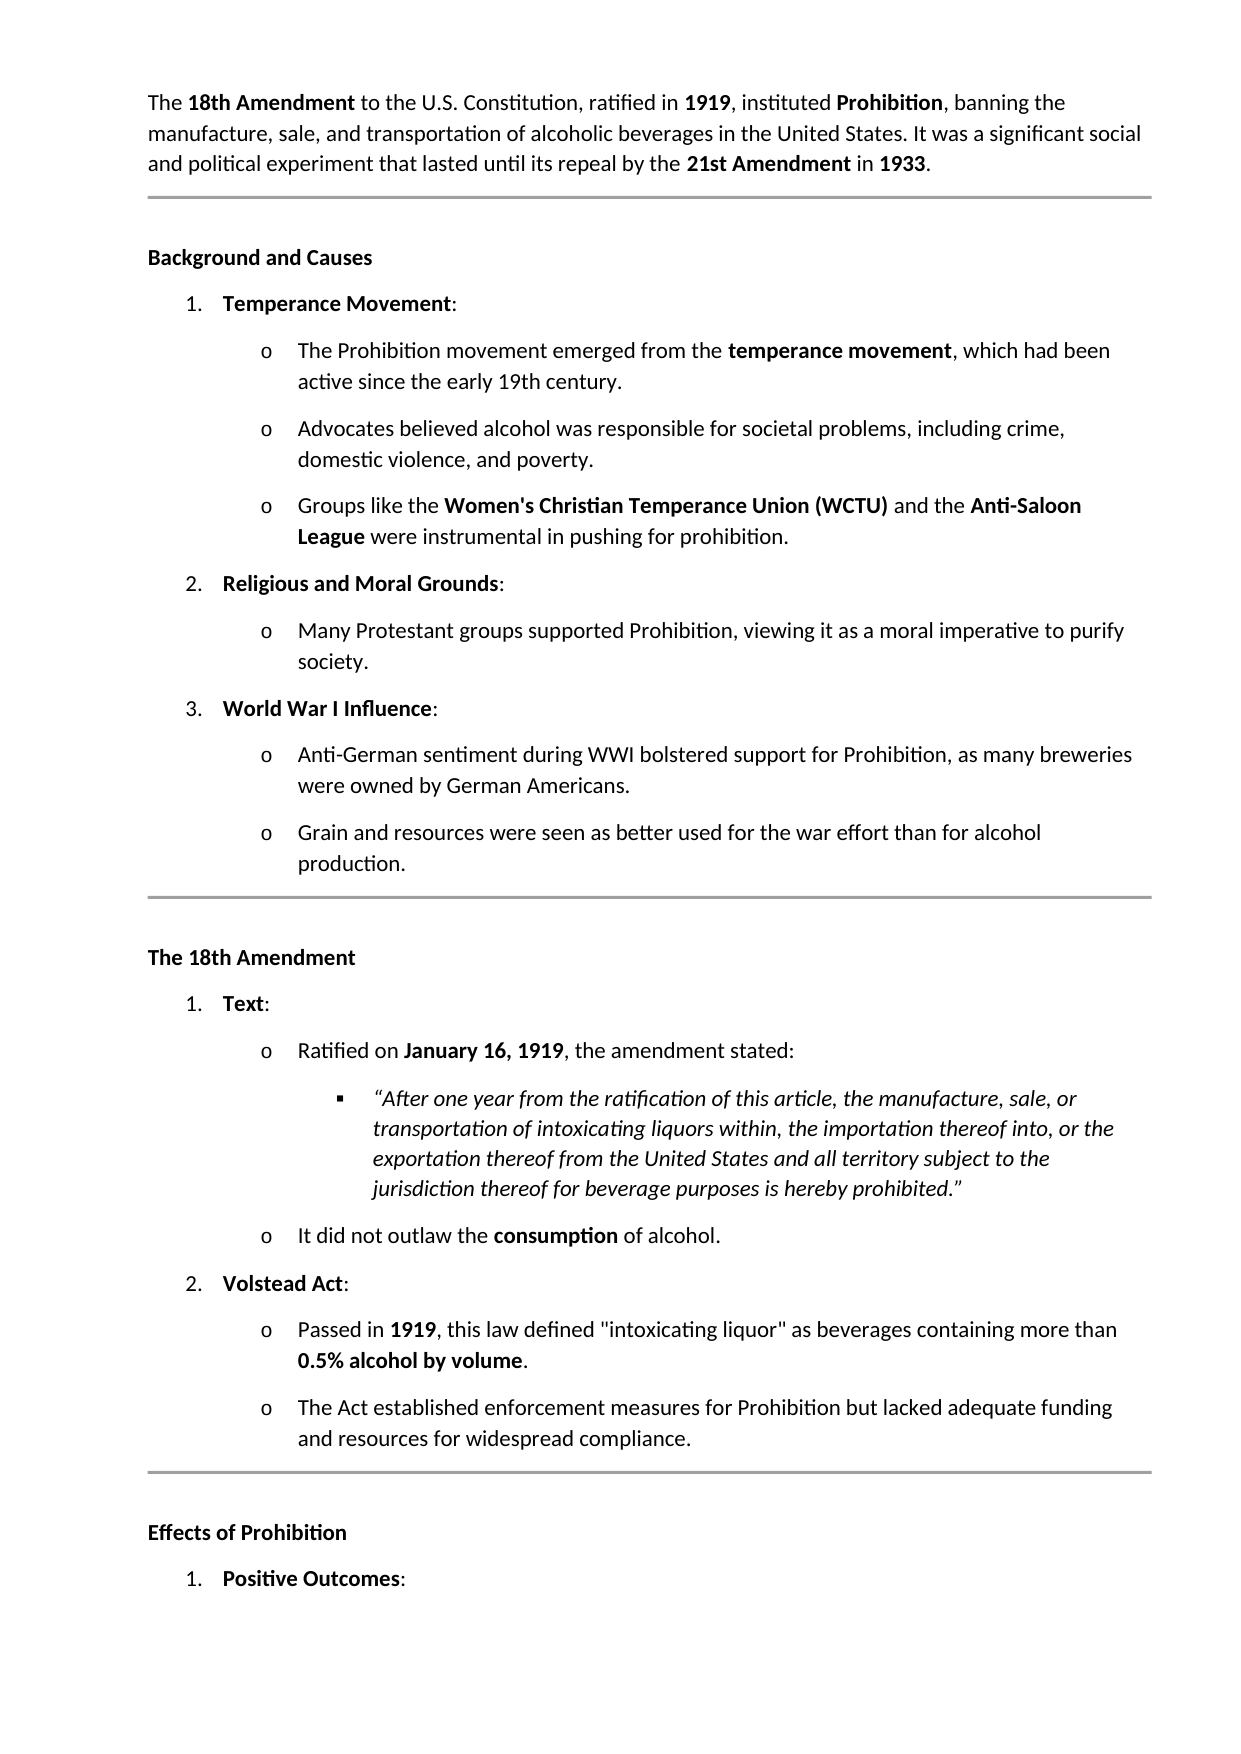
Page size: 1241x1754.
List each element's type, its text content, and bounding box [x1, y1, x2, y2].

list Ratified on January 16, 1919, the amendment stated: [260, 1036, 1152, 1065]
list Volstead Act: [185, 1269, 1152, 1297]
list It did not outlaw the consumption of alcohol. [260, 1221, 1152, 1250]
list “After one year from the ratification of this article, the manufacture, sale, or transportation of intoxicating liquors within, the importation thereof into, or the exportation thereof from the United States and all territory subject to the jurisdiction thereof for beverage purposes is hereby prohibited.” [335, 1084, 1152, 1202]
list The Prohibition movement emerged from the temperance movement, which had been active since the early 19th century. [260, 336, 1152, 395]
list Grain and resources were seen as better used for the war effort than for alcohol production. [260, 818, 1152, 877]
list Text: [185, 989, 1152, 1018]
list Anti-German sentiment during WWI bolstered support for Prohibition, as many breweries were owned by German Americans. [260, 741, 1152, 799]
list Advocates believed alcohol was responsible for societal problems, including crime, domestic violence, and poverty. [260, 414, 1152, 473]
list Temperance Movement: [185, 289, 1152, 318]
list Positive Outcomes: [185, 1564, 1152, 1593]
text Effects of Prohibition [148, 1518, 1152, 1546]
list Many Protestant groups supported Prohibition, viewing it as a moral imperative to purify society. [260, 616, 1152, 675]
list Religious and Moral Grounds: [185, 569, 1152, 597]
list Passed in 1919, this law defined "intoxicating liquor" as beverages containing more than 0.5% alcohol by volume. [260, 1316, 1152, 1374]
text Background and Causes [148, 243, 1152, 271]
list Groups like the Women's Christian Temperance Union (WCTU) and the Anti-Saloon League were instrumental in pushing for prohibition. [260, 492, 1152, 550]
text The 18th Amendment to the U.S. Constitution, ratified in 1919, instituted Prohibition, banning the manufacture, sale, and transportation of alcoholic beverages in the United States. It was a significant social and political experiment that lasted until its repeal by the 21st Amendment in 1933. [148, 88, 1152, 177]
text The 18th Amendment [148, 943, 1152, 971]
list The Act established enforcement measures for Prohibition but lacked adequate funding and resources for widespread compliance. [260, 1393, 1152, 1452]
list World War I Influence: [185, 694, 1152, 722]
